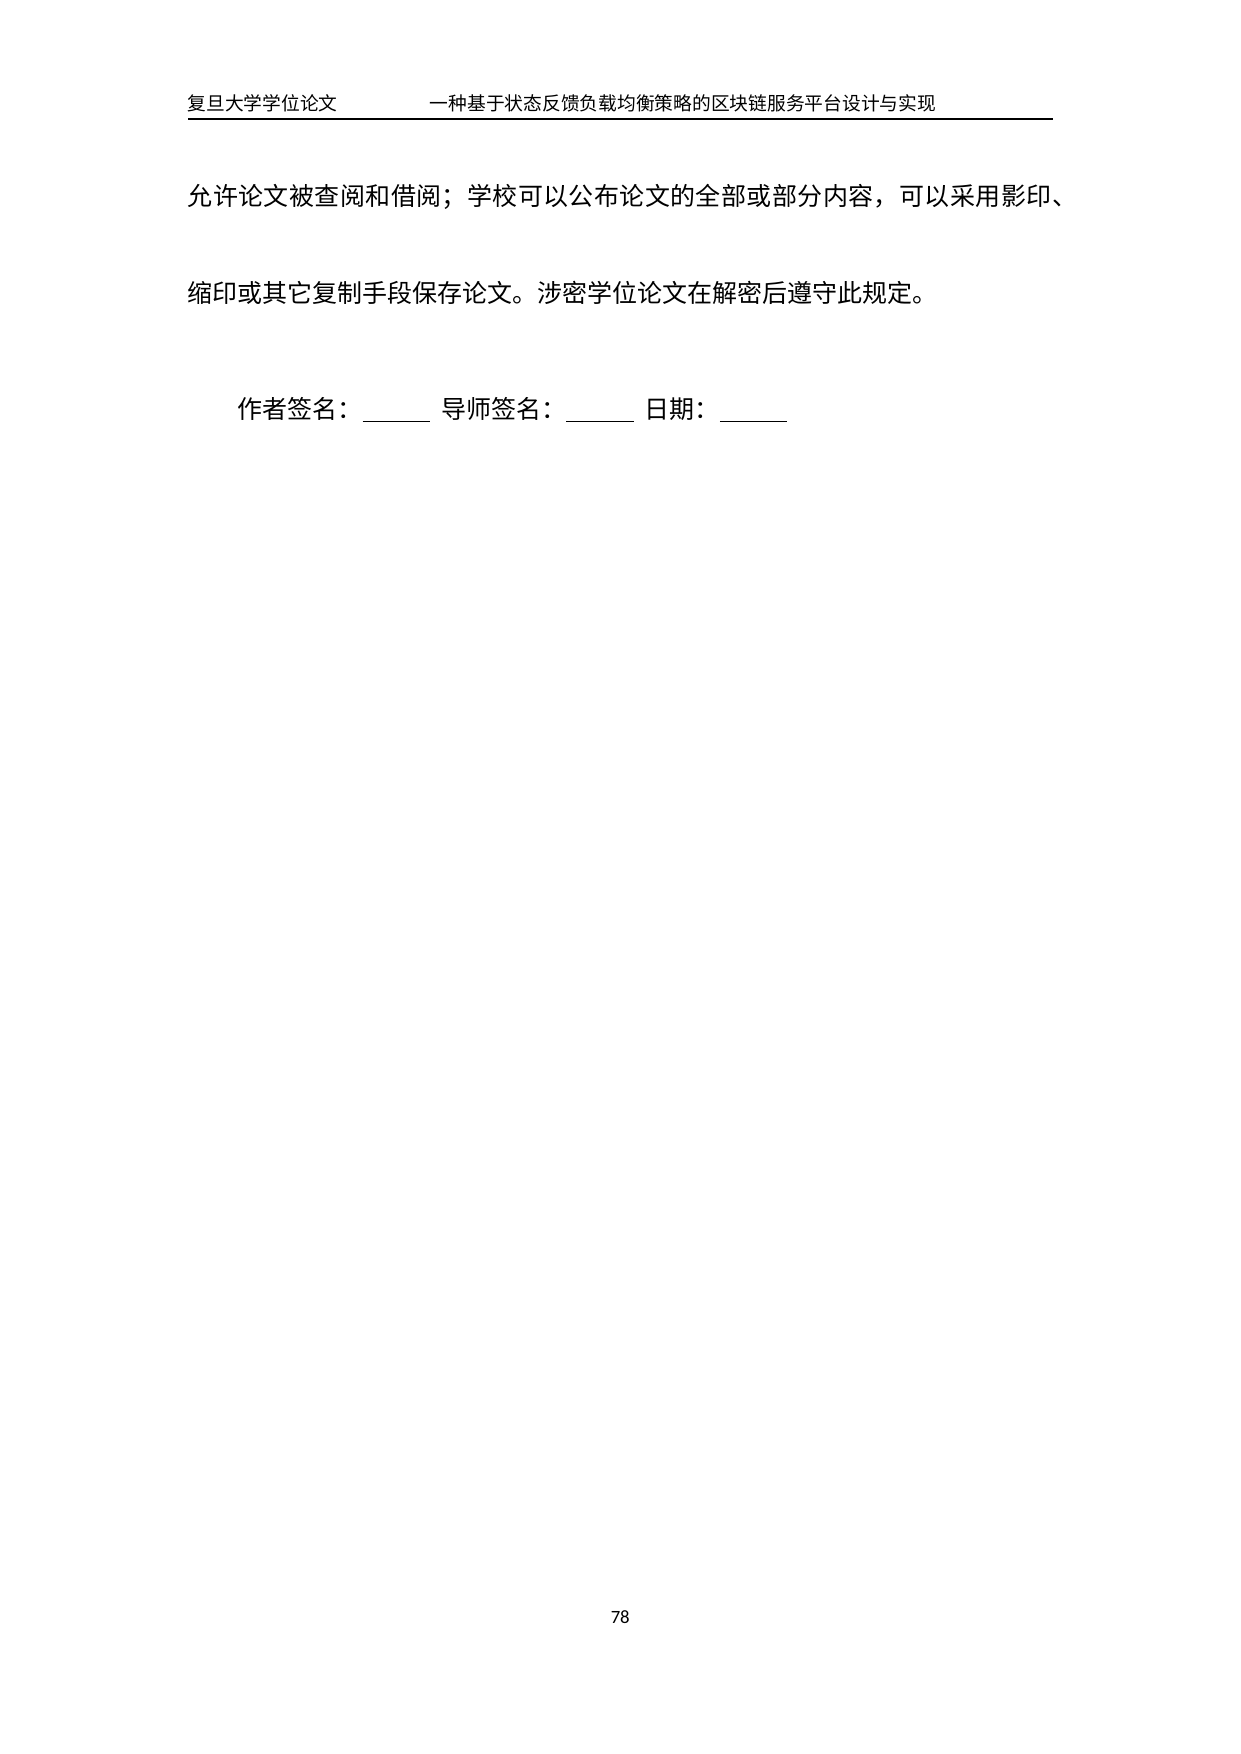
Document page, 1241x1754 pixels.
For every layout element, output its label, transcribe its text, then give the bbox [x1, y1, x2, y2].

text 本人完全了解复旦大学有关收藏和利用博士、硕士学位论文的规定，即：学校有权收藏、使用并向国家有关部门或机构送交论文的印刷本和电子版本；允许论文被查阅和借阅；学校可以公布论文的全部或部分内容，可以采用影印、缩印或其它复制手段保存论文。涉密学位论文在解密后遵守此规定。 [187, 162, 1053, 324]
text 作者签名： 导师签名： 日期： [187, 375, 1053, 440]
